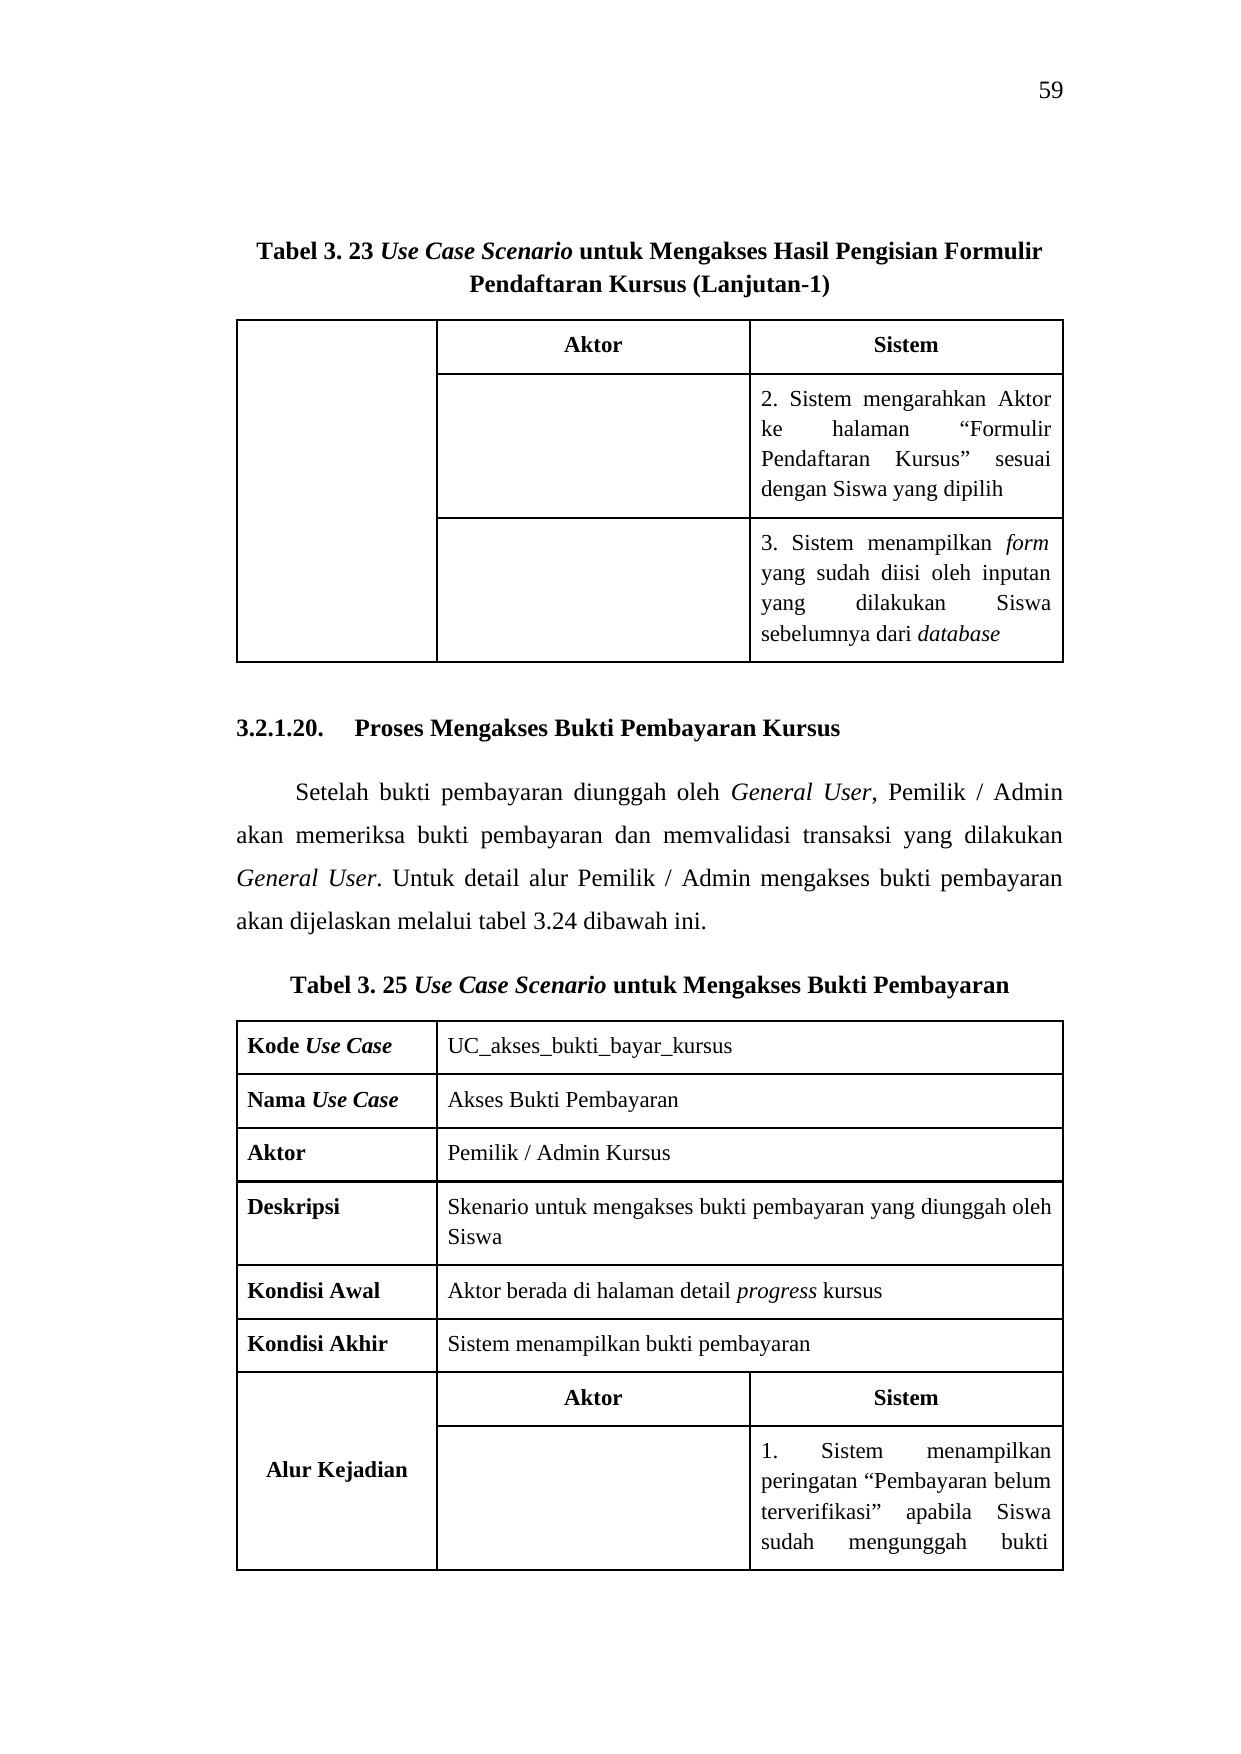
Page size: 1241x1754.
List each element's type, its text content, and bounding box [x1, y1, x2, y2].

table_header Aktor [438, 321, 749, 372]
table_cell Alur Kejadian [238, 1373, 436, 1569]
table_cell [438, 1427, 749, 1569]
table_cell Akses Bukti Pembayaran [438, 1075, 1062, 1127]
table_cell Skenario untuk mengakses bukti pembayaran yang diunggah oleh Siswa [438, 1183, 1062, 1264]
table_header Sistem [751, 321, 1062, 372]
table_cell Aktor berada di halaman detail progress kursus [438, 1266, 1062, 1318]
table_cell Kondisi Akhir [238, 1320, 436, 1371]
table_cell 3. Sistem menampilkan form yang sudah diisi oleh inputan yang dilakukan Siswa sebelumnya dari database [751, 519, 1062, 661]
text Tabel 3. 23 Use Case Scenario untuk Mengakses Hasil Pengisian Formulir Pendaftaran Kursus (Lanjutan-1) [236, 236, 1063, 298]
subtitle Proses Mengakses Bukti Pembayaran Kursus [236, 713, 1063, 742]
table_cell [438, 519, 749, 661]
table_cell Kondisi Awal [238, 1266, 436, 1318]
table_cell Deskripsi [238, 1183, 436, 1264]
table_cell Sistem [751, 1373, 1062, 1425]
table_cell Nama Use Case [238, 1075, 436, 1127]
table_header [238, 321, 436, 661]
text Setelah bukti pembayaran diunggah oleh General User, Pemilik / Admin akan memeriksa bukti pembayaran dan memvalidasi transaksi yang dilakukan General User. Untuk detail alur Pemilik / Admin mengakses bukti pembayaran akan dijelaskan melalui tabel 3.24 dibawah ini. [236, 777, 1063, 935]
table_cell Aktor [438, 1373, 749, 1425]
table_cell Sistem menampilkan bukti pembayaran [438, 1320, 1062, 1371]
table_cell Pemilik / Admin Kursus [438, 1129, 1062, 1180]
table_header Kode Use Case [238, 1022, 436, 1073]
table_cell Aktor [238, 1129, 436, 1180]
table_cell 1. Sistem menampilkan peringatan “Pembayaran belum terverifikasi” apabila Siswa sudah mengunggah bukti [751, 1427, 1062, 1569]
table_cell [438, 375, 749, 517]
table_cell 2. Sistem mengarahkan Aktor ke halaman “Formulir Pendaftaran Kursus” sesuai dengan Siswa yang dipilih [751, 375, 1062, 517]
table_header UC_akses_bukti_bayar_kursus [438, 1022, 1062, 1073]
